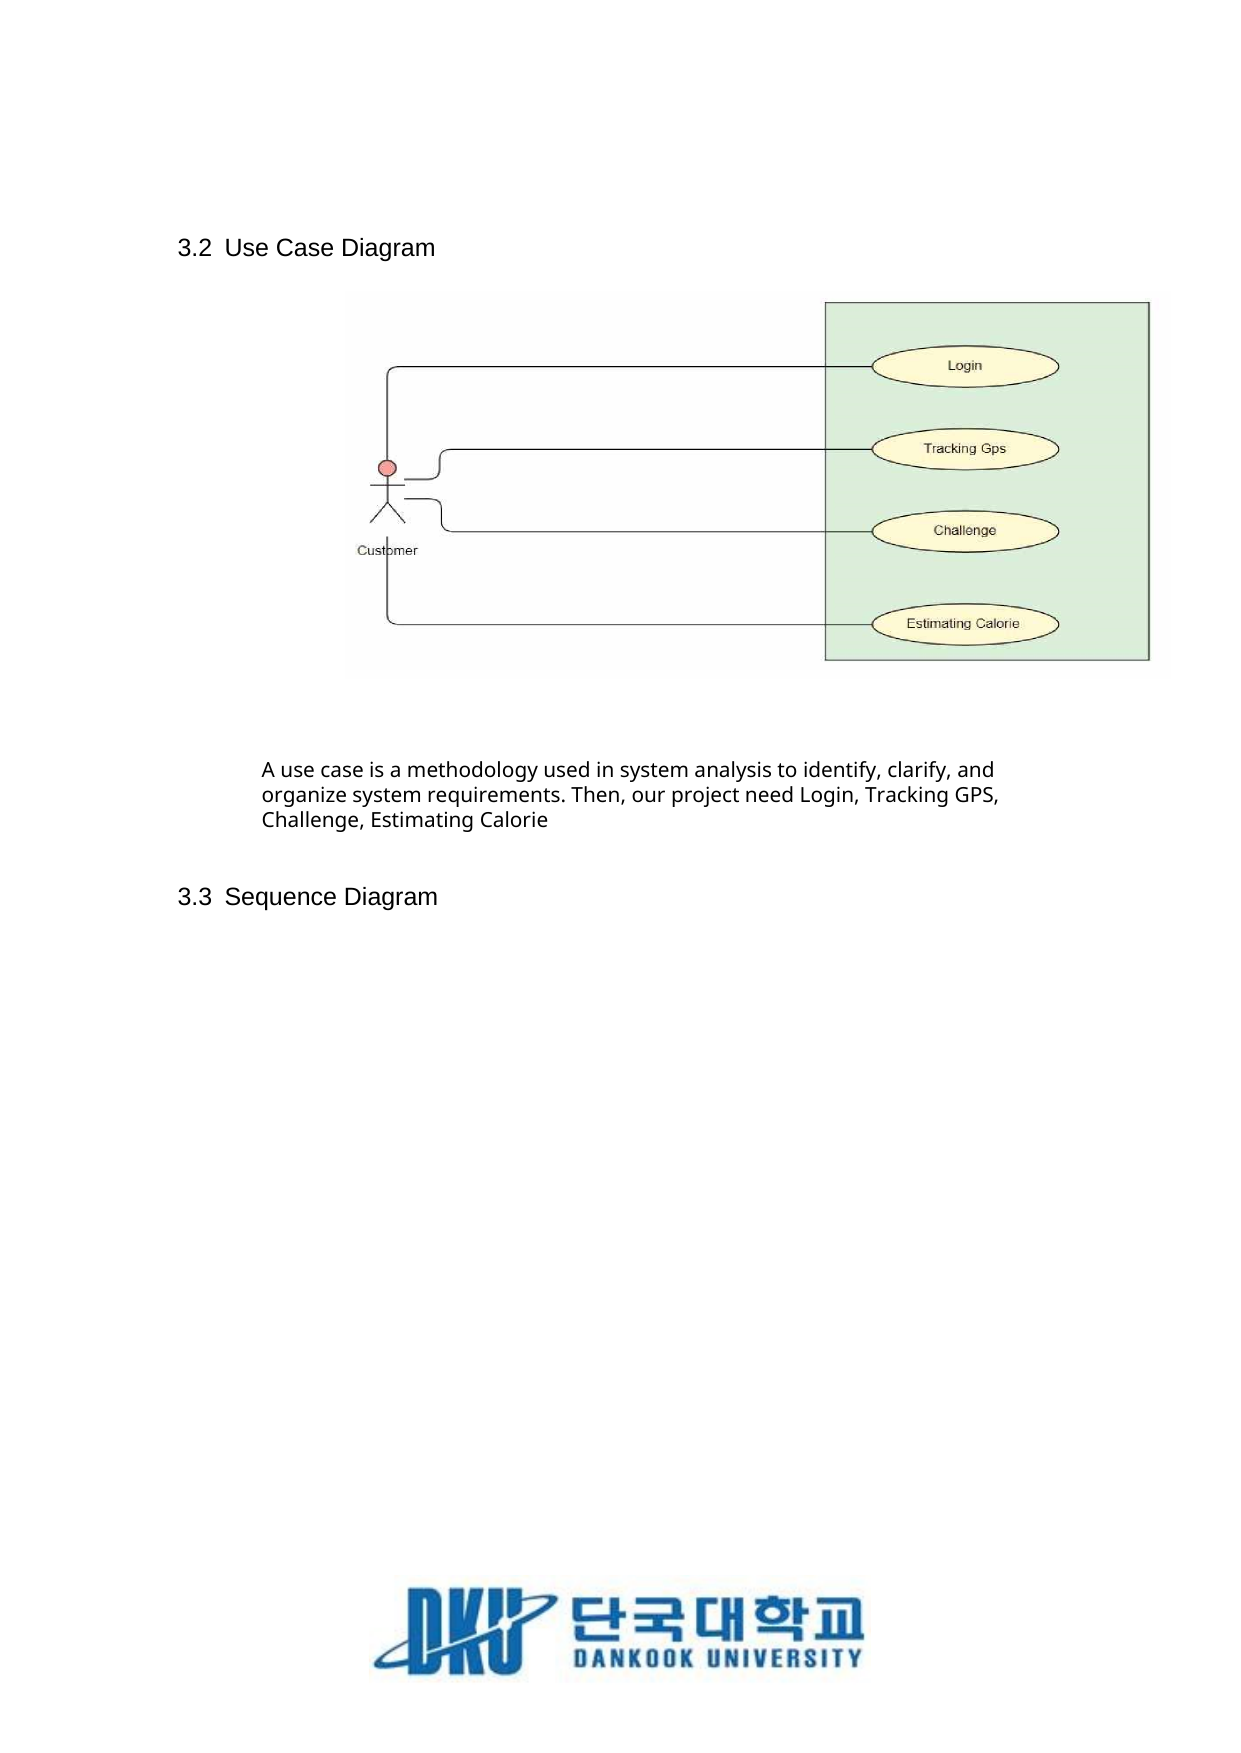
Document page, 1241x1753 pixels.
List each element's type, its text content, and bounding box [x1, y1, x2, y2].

list Sequence Diagram [177, 882, 1063, 911]
picture [368, 1575, 871, 1688]
picture [344, 290, 1172, 679]
list Use Case Diagram [177, 233, 1063, 261]
text A use case is a methodology used in system analysis to identify, clarify, and organize system requirements. Then, our project need Login, Tracking GPS, Challenge, Estimating Calorie [261, 757, 1063, 834]
